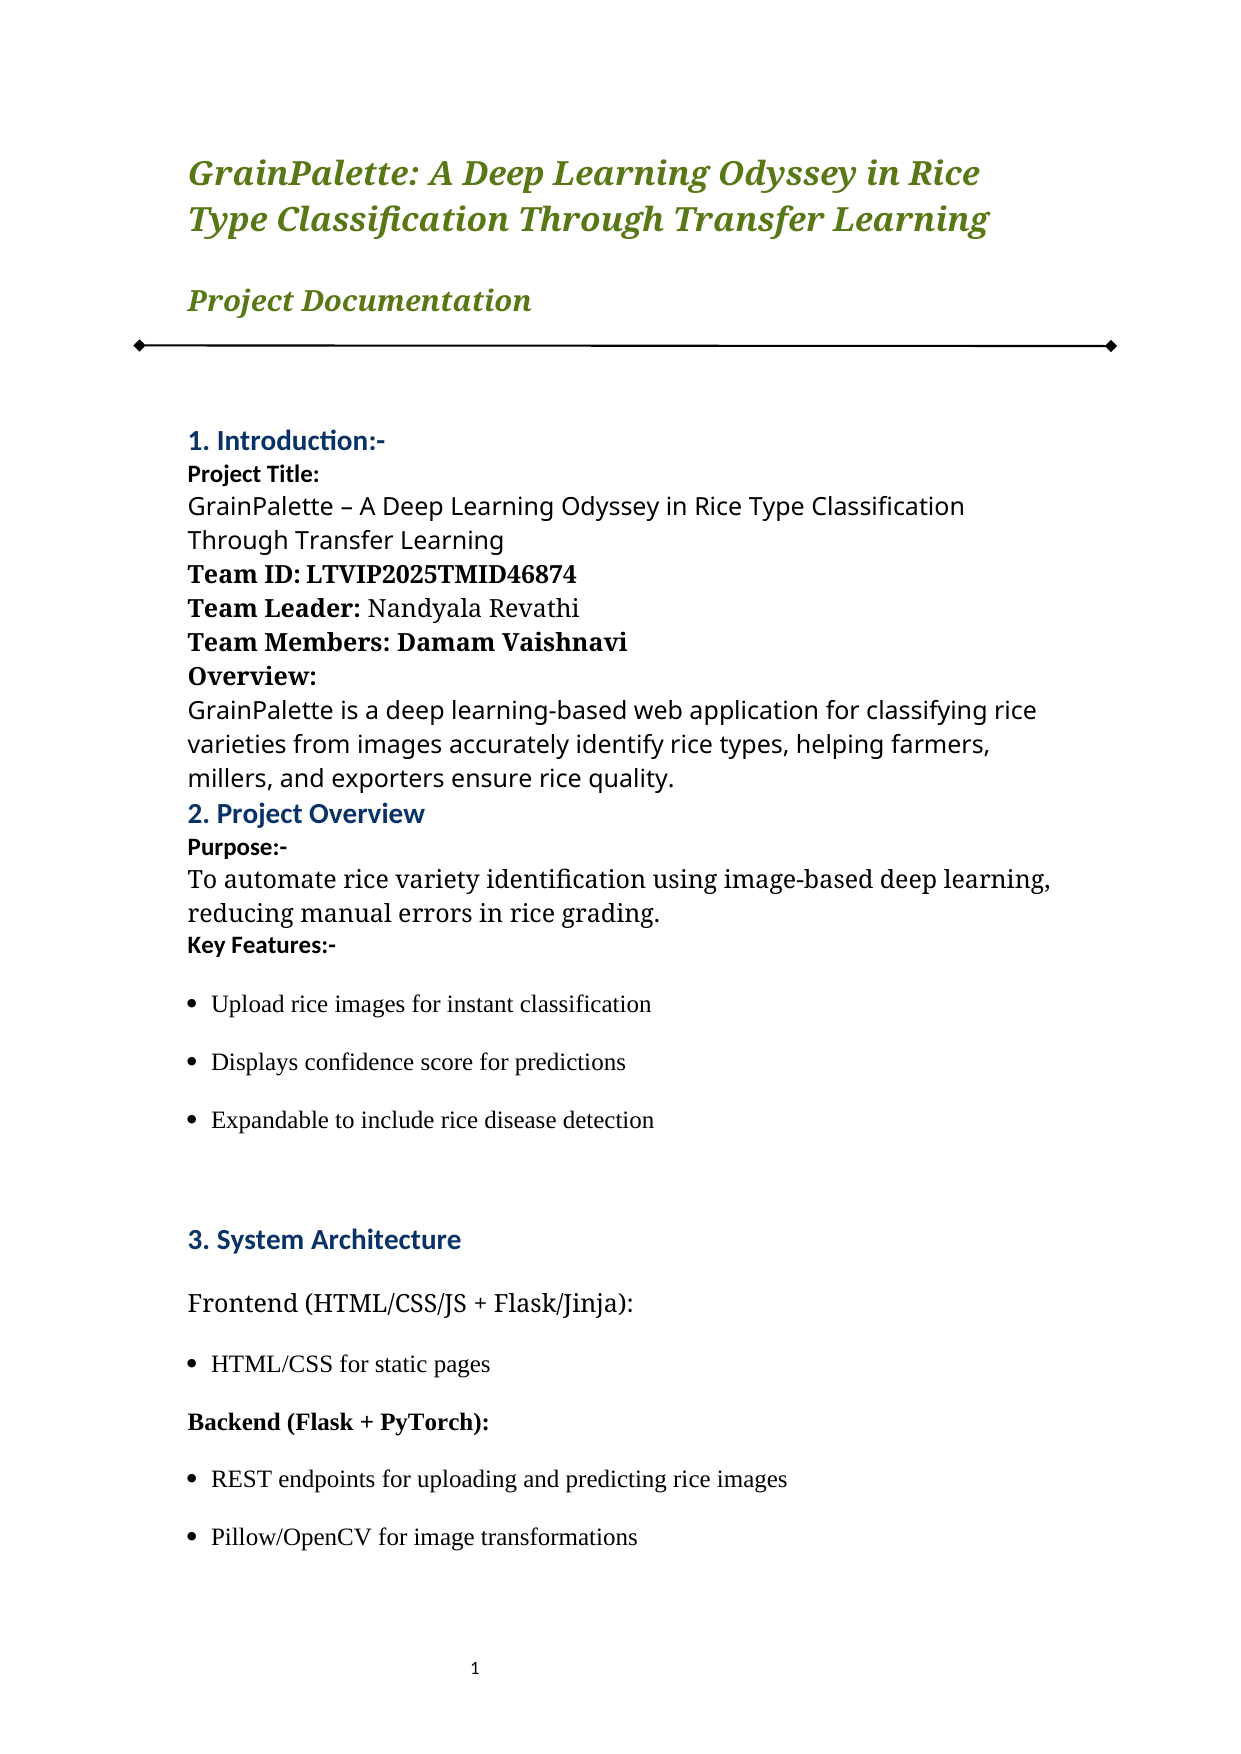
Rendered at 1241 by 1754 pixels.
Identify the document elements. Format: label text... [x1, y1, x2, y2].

text Key Features:- [187, 929, 1053, 960]
text · Displays confidence score for predictions [187, 1047, 1053, 1076]
text 3. System Architecture [187, 1221, 1053, 1256]
text · HTML/CSS for static pages [187, 1349, 1053, 1377]
text Project Documentation [187, 281, 1053, 320]
text Project Title: GrainPalette – A Deep Learning Odyssey in Rice Type Classification Through Transfer Learning [187, 458, 1053, 557]
text 1. Introduction:- [187, 422, 1053, 458]
text 2. Project Overview [187, 795, 1053, 831]
text Overview: GrainPalette is a deep learning-based web application for classifying rice varieties from images accurately identify rice types, helping farmers, millers, and exporters ensure rice quality. [187, 659, 1053, 795]
text Backend (Flask + PyTorch): [187, 1407, 1053, 1435]
text · Upload rice images for instant classification [187, 989, 1053, 1018]
text · REST endpoints for uploading and predicting rice images [187, 1464, 1053, 1493]
text Frontend (HTML/CSS/JS + Flask/Jinja): [187, 1286, 1053, 1319]
text Purpose:- To automate rice variety identification using image-based deep learning, reducing manual errors in rice grading. [187, 831, 1053, 929]
text Team Members: Damam Vaishnavi [187, 625, 1053, 659]
text GrainPalette: A Deep Learning Odyssey in Rice Type Classification Through Transfer Learning [187, 150, 1053, 241]
text Team ID: LTVIP2025TMID46874 Team Leader: Nandyala Revathi [187, 557, 1053, 625]
text · Expandable to include rice disease detection [187, 1105, 1053, 1134]
text · Pillow/OpenCV for image transformations [187, 1522, 1053, 1551]
